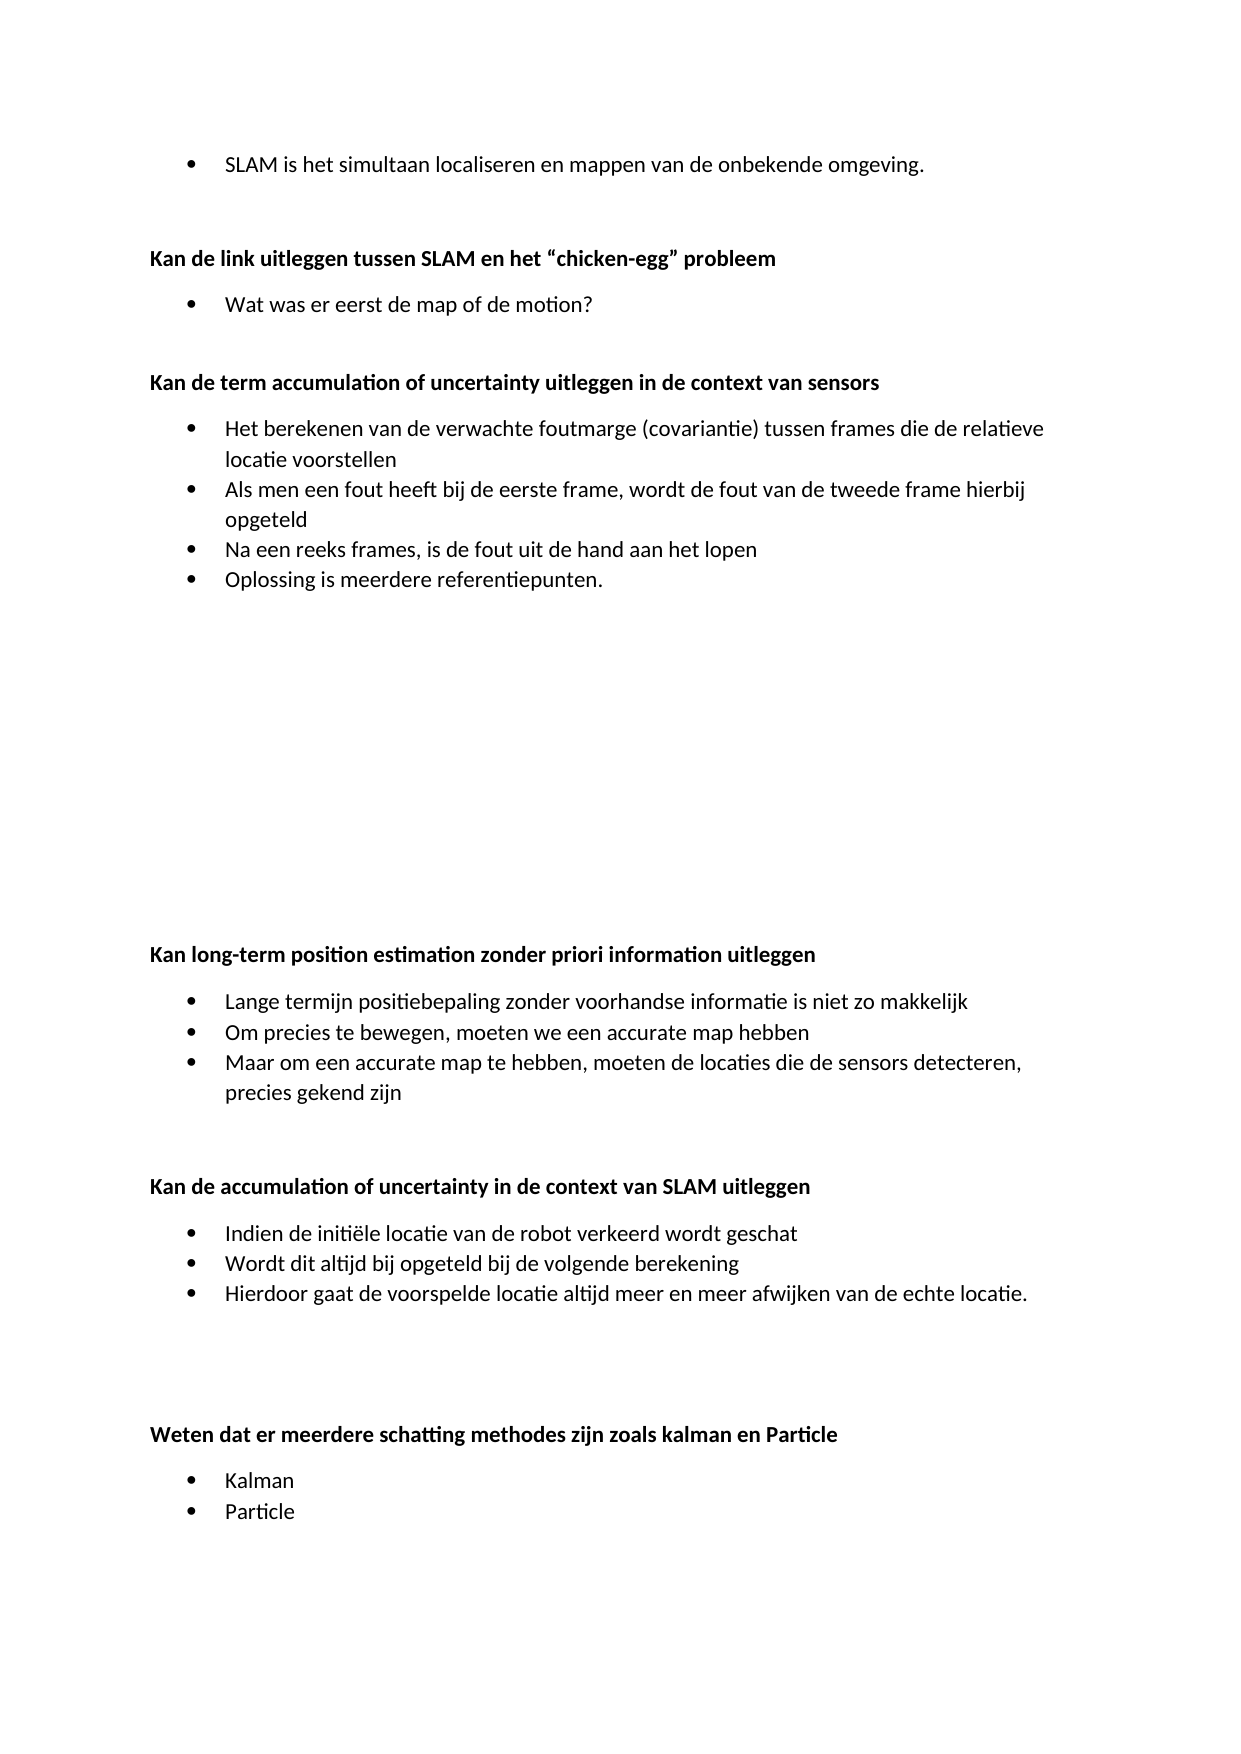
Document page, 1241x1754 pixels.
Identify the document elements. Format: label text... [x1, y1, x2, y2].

text Kan de link uitleggen tussen SLAM en het “chicken-egg” probleem [150, 244, 1090, 272]
list Het berekenen van de verwachte foutmarge (covariantie) tussen frames die de relatieve locatie voorstellen [187, 414, 1090, 473]
list Particle [187, 1497, 1090, 1525]
list Wat was er eerst de map of de motion? [187, 291, 1090, 319]
list Om precies te bewegen, moeten we een accurate map hebben [187, 1018, 1090, 1046]
list Kalman [187, 1467, 1090, 1495]
list Als men een fout heeft bij de eerste frame, wordt de fout van de tweede frame hierbij opgeteld [187, 475, 1090, 533]
list Hierdoor gaat de voorspelde locatie altijd meer en meer afwijken van de echte locatie. [187, 1279, 1090, 1307]
list Maar om een accurate map te hebben, moeten de locaties die de sensors detecteren, precies gekend zijn [187, 1048, 1090, 1106]
text Weten dat er meerdere schatting methodes zijn zoals kalman en Particle [150, 1420, 1090, 1448]
list Wordt dit altijd bij opgeteld bij de volgende berekening [187, 1249, 1090, 1277]
list SLAM is het simultaan localiseren en mappen van de onbekende omgeving. [187, 150, 1090, 178]
list Lange termijn positiebepaling zonder voorhandse informatie is niet zo makkelijk [187, 987, 1090, 1016]
text Kan de accumulation of uncertainty in de context van SLAM uitleggen [150, 1172, 1090, 1200]
list Oplossing is meerdere referentiepunten. [187, 566, 1090, 594]
list Indien de initiële locatie van de robot verkeerd wordt geschat [187, 1219, 1090, 1247]
text Kan long-term position estimation zonder priori information uitleggen [150, 941, 1090, 969]
text Kan de term accumulation of uncertainty uitleggen in de context van sensors [150, 368, 1090, 396]
list Na een reeks frames, is de fout uit de hand aan het lopen [187, 535, 1090, 563]
